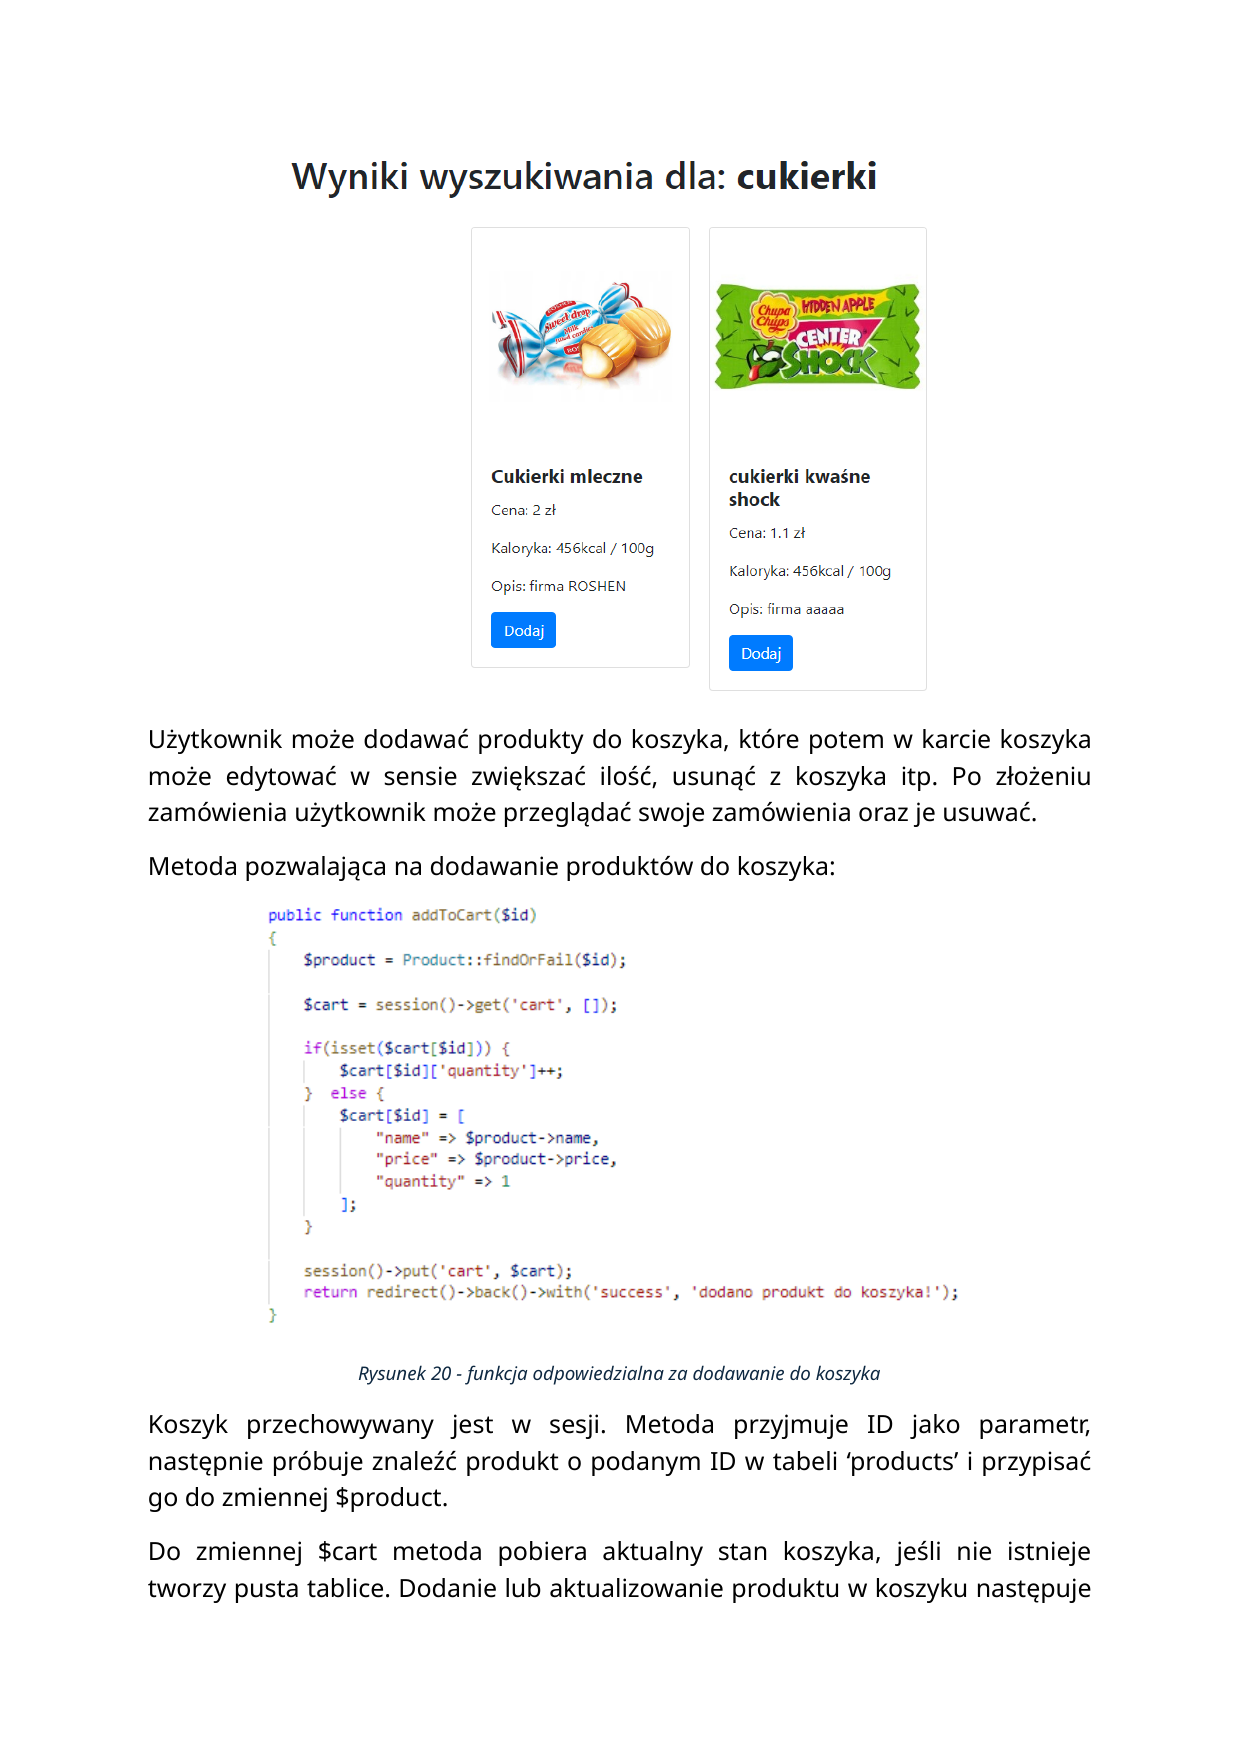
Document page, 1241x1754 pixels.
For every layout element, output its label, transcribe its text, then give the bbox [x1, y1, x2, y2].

text Metoda pozwalająca na dodawanie produktów do koszyka: [148, 848, 1093, 882]
picture [253, 901, 987, 1341]
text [148, 1533, 1093, 1604]
text Koszyk przechowywany jest w sesji. Metoda przyjmuje ID jako parametr, następnie próbuje znaleźć produkt o podanym ID w tabeli ‘products’ i przypisać go do zmiennej $product. [148, 1406, 1093, 1514]
text Użytkownik może dodawać produkty do koszyka, które potem w karcie koszyka może edytować w sensie zwiększać ilość, usunąć z koszyka itp. Po złożeniu zamówienia użytkownik może przeglądać swoje zamówienia oraz je usuwać. [148, 721, 1093, 829]
text Rysunek 20 - funkcja odpowiedzialna za dodawanie do koszyka [148, 1360, 1093, 1386]
picture [283, 147, 957, 703]
